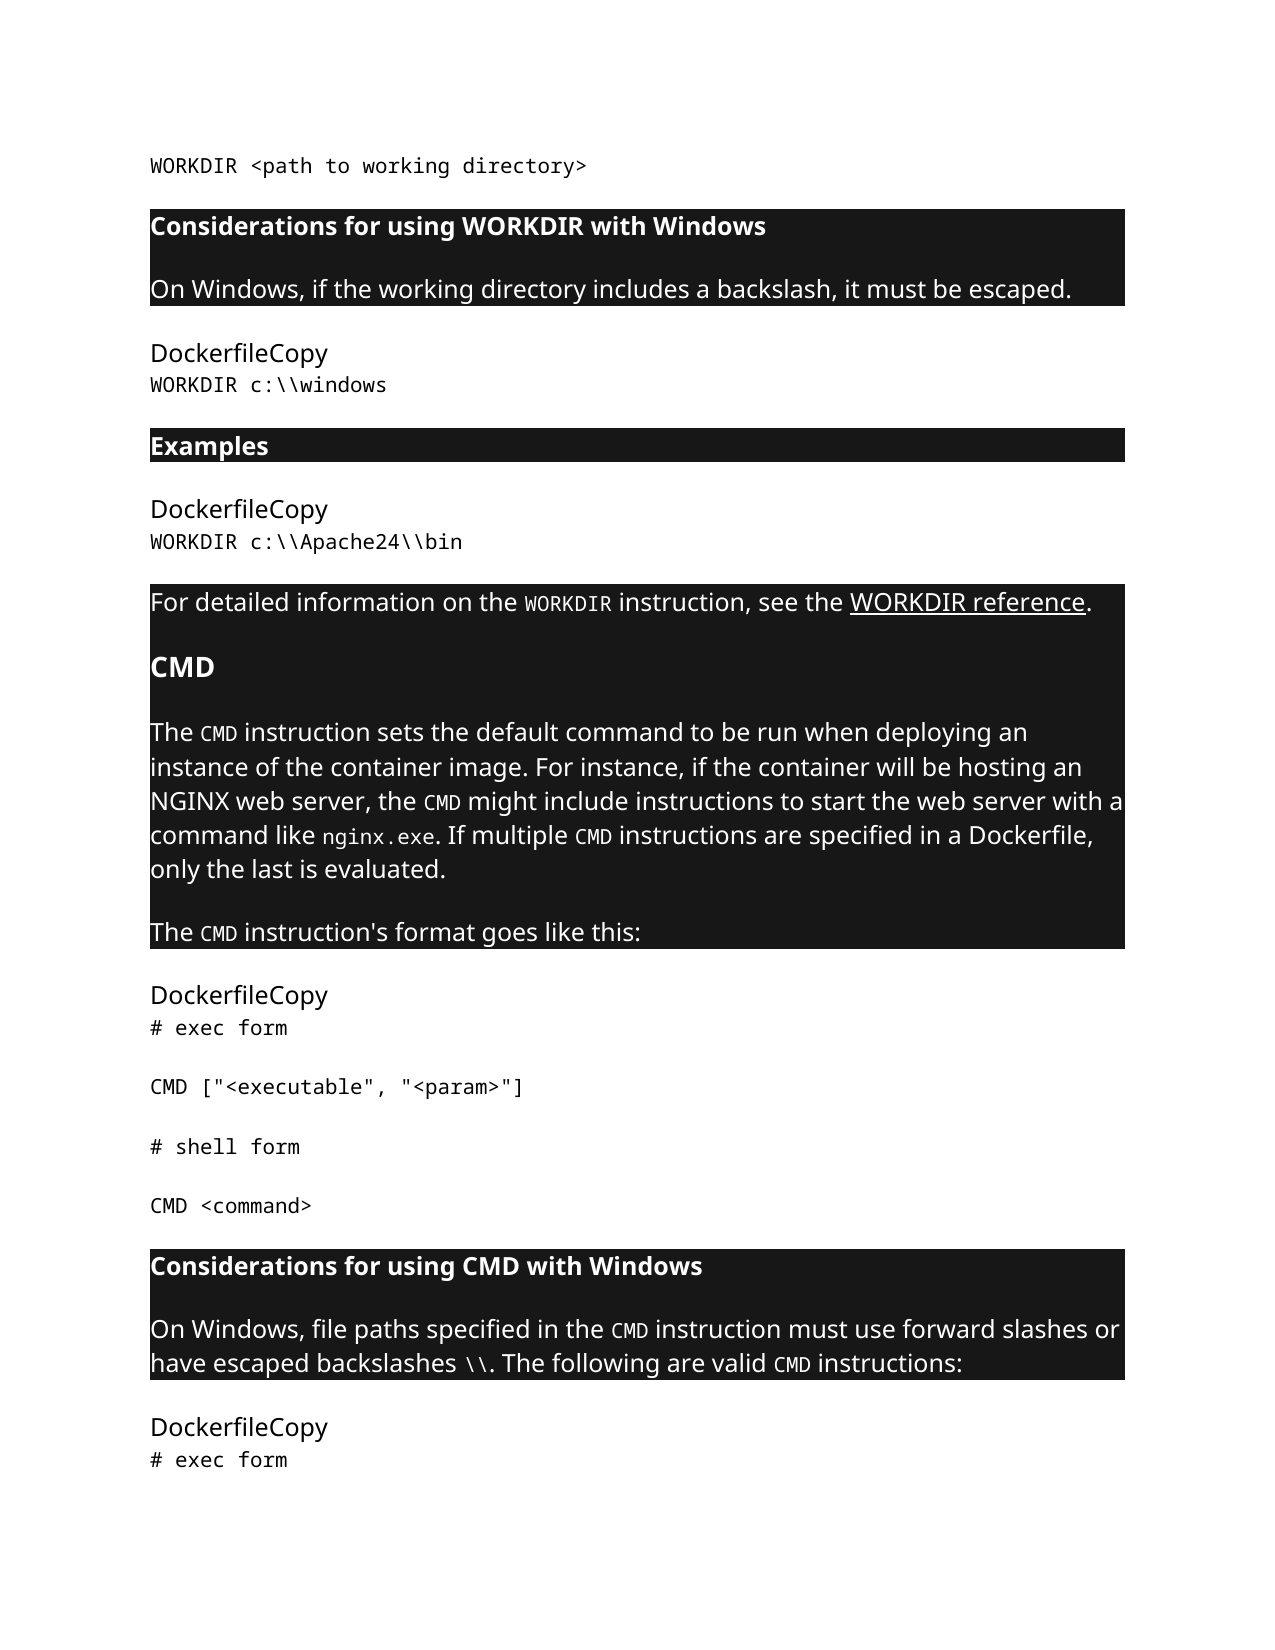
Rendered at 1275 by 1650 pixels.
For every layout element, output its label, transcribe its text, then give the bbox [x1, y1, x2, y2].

text # shell form [150, 1131, 1125, 1160]
text On Windows, if the working directory includes a backslash, it must be escaped. [150, 272, 1125, 306]
text Considerations for using WORKDIR with Windows [150, 209, 1125, 243]
text DockerfileCopy [150, 335, 1125, 369]
text CMD <command> [150, 1190, 1125, 1220]
text On Windows, file paths specified in the CMD instruction must use forward slashes or have escaped backslashes \\. The following are valid CMD instructions: [150, 1312, 1125, 1380]
text Examples [150, 428, 1125, 462]
text WORKDIR c:\\Apache24\\bin [150, 526, 1125, 555]
text CMD [150, 648, 1125, 686]
text # exec form [150, 1443, 1125, 1473]
text DockerfileCopy [150, 978, 1125, 1012]
text Considerations for using CMD with Windows [150, 1249, 1125, 1283]
text DockerfileCopy [150, 491, 1125, 526]
text For detailed information on the WORKDIR instruction, see the WORKDIR reference. [150, 584, 1125, 618]
text # exec form [150, 1012, 1125, 1042]
text WORKDIR c:\\windows [150, 369, 1125, 399]
text WORKDIR <path to working directory> [150, 150, 1125, 180]
text CMD ["<executable", "<param>"] [150, 1071, 1125, 1101]
text The CMD instruction sets the default command to be run when deploying an instance of the container image. For instance, if the container will be hosting an NGINX web server, the CMD might include instructions to start the web server with a command like nginx.exe. If multiple CMD instructions are specified in a Dockerfile, only the last is evaluated. [150, 715, 1125, 885]
text DockerfileCopy [150, 1409, 1125, 1443]
text The CMD instruction's format goes like this: [150, 914, 1125, 949]
